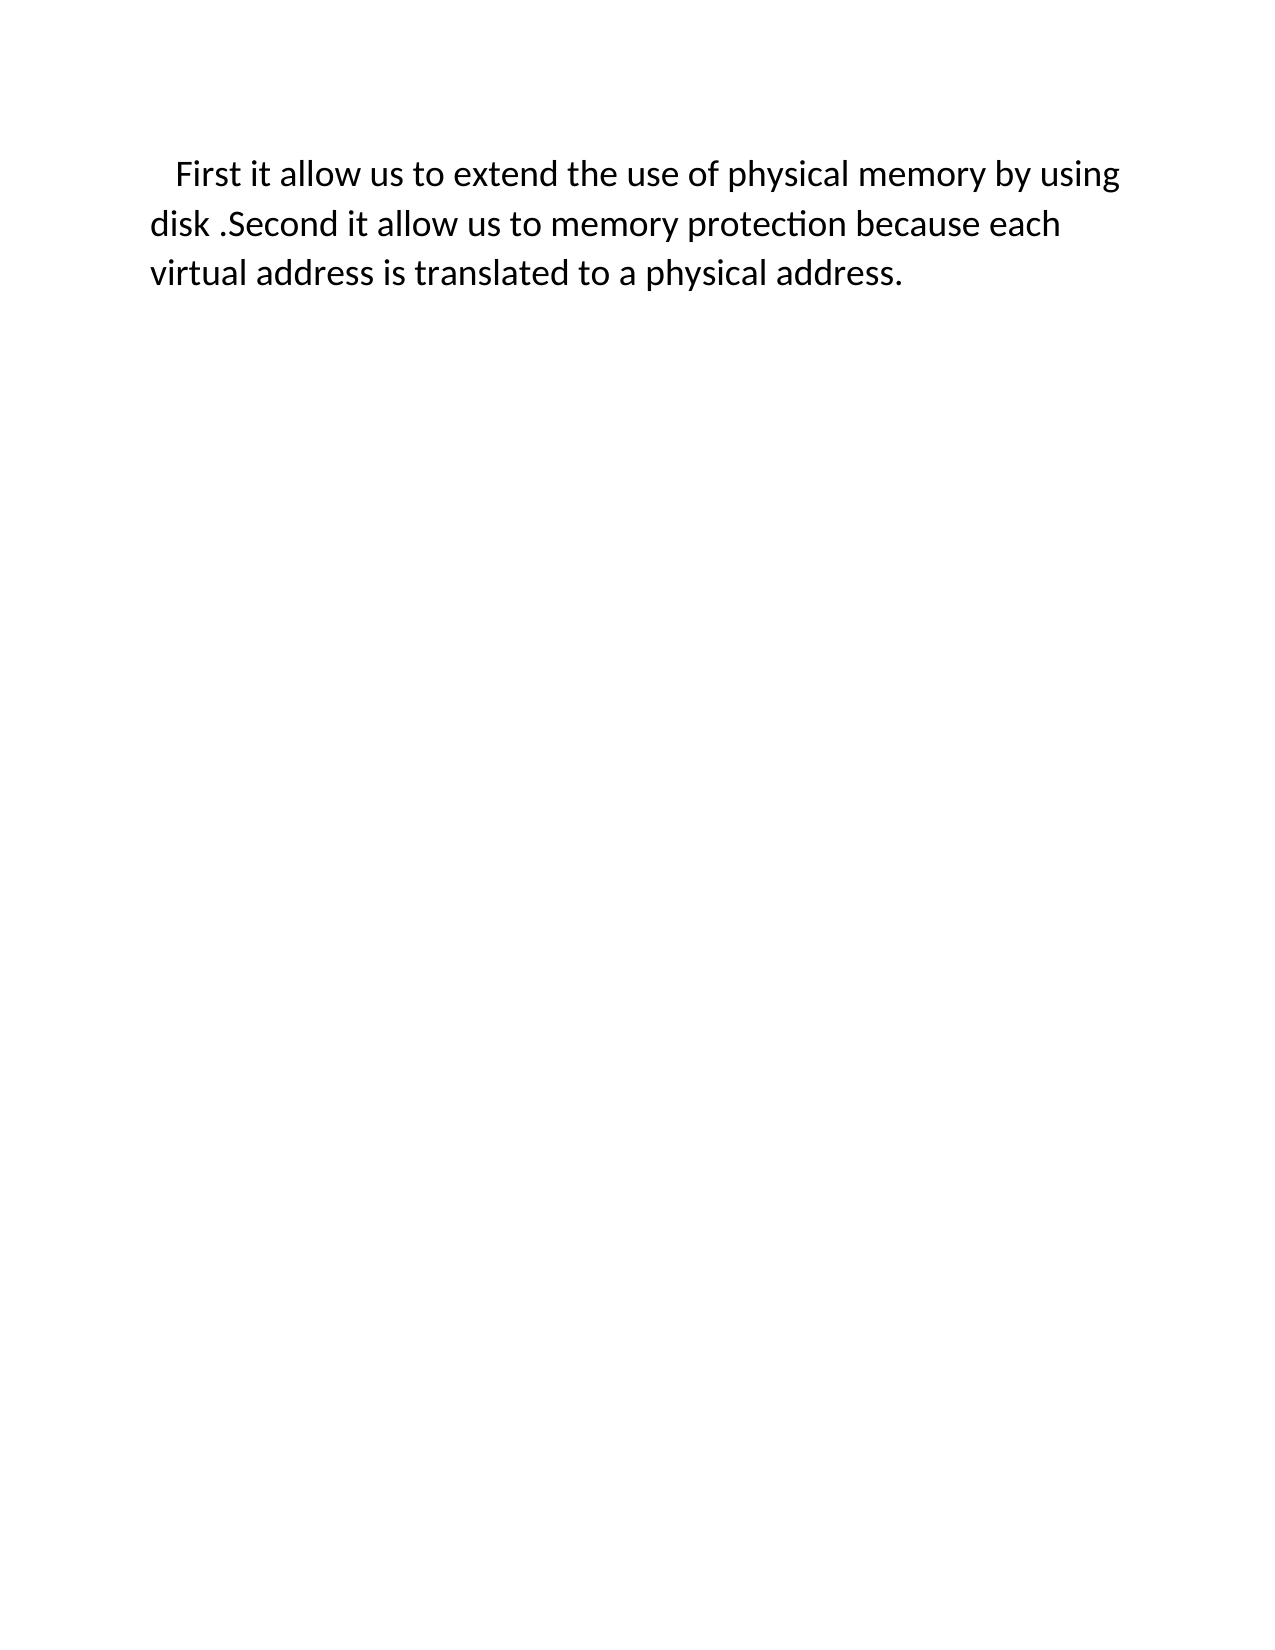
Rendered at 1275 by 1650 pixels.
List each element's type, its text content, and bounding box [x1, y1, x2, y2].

text First it allow us to extend the use of physical memory by using disk .Second it allow us to memory protection because each virtual address is translated to a physical address. [150, 150, 1125, 295]
